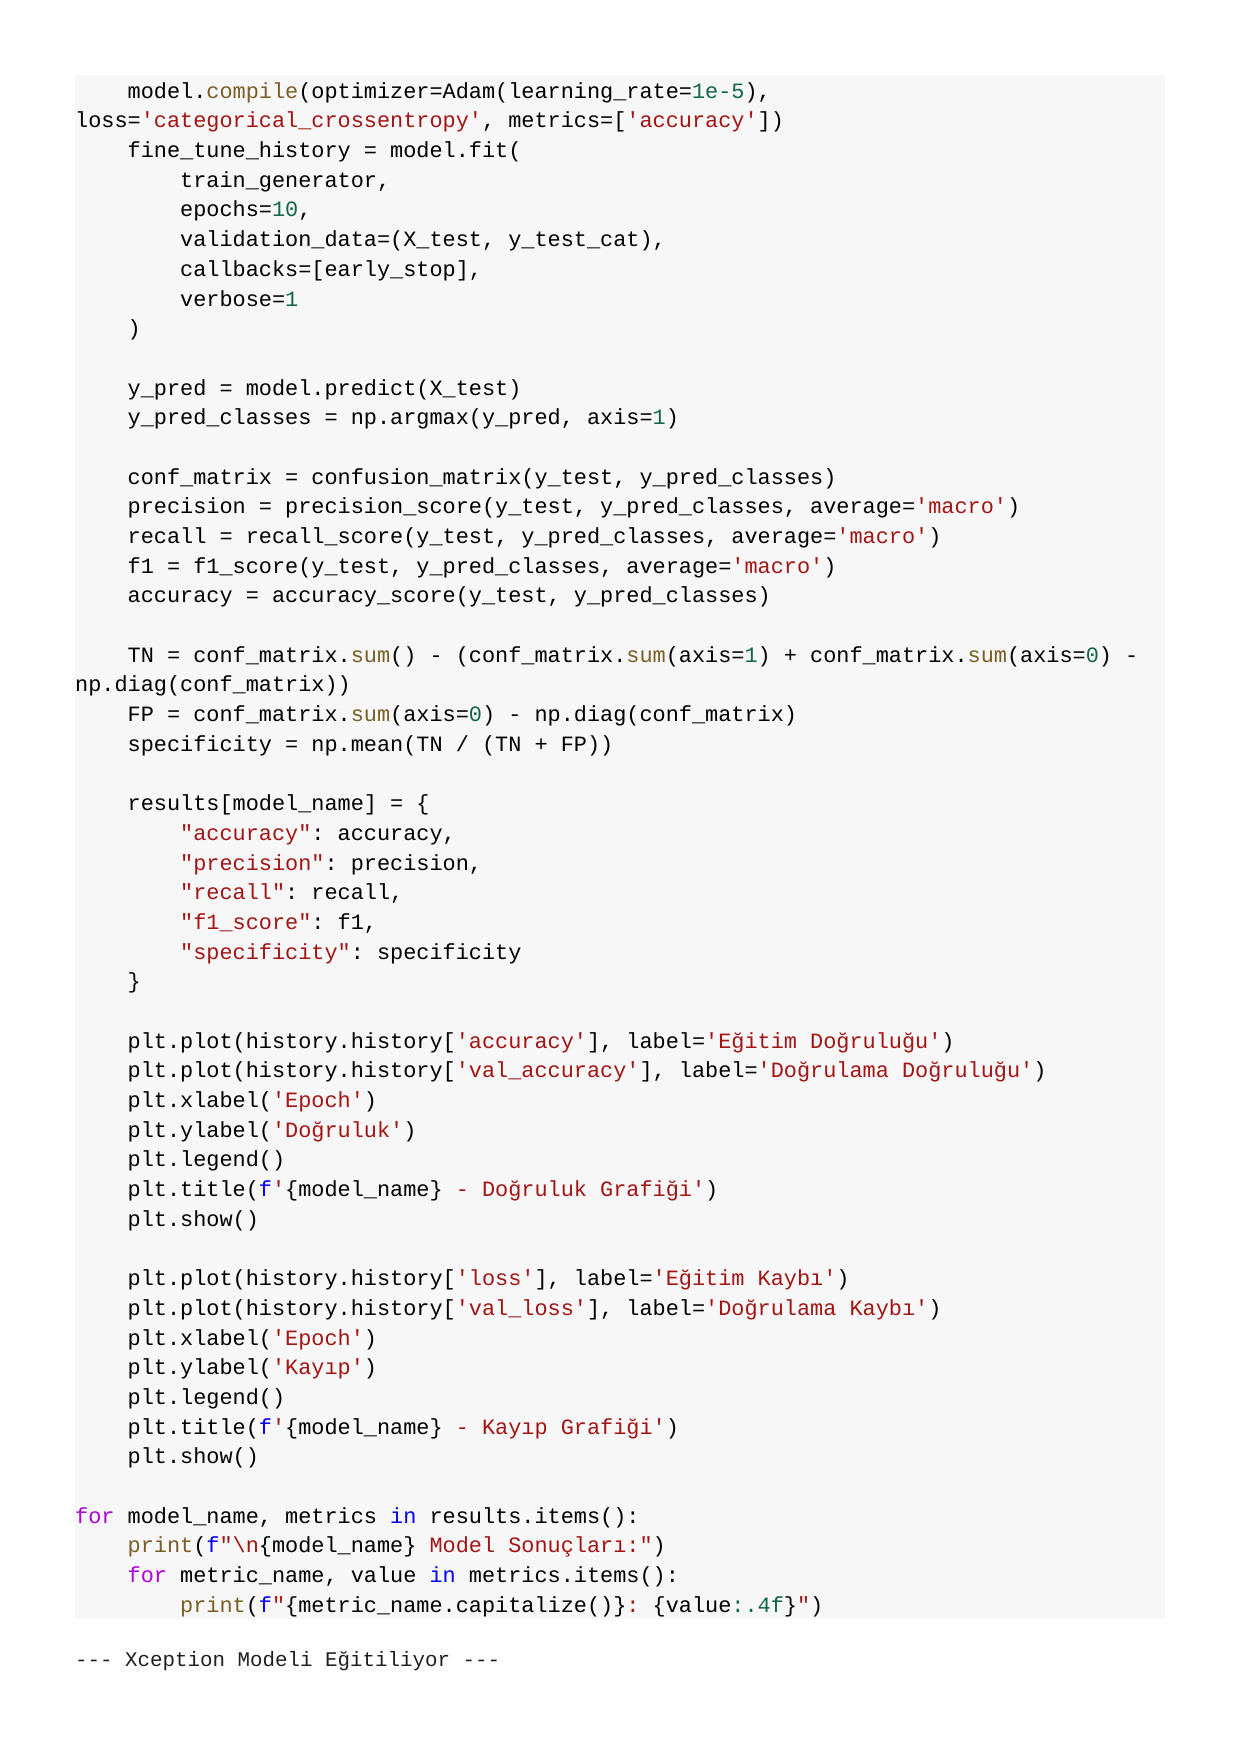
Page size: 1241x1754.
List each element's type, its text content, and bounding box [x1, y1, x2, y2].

text ) [75, 312, 1165, 342]
text plt.legend() [75, 1381, 1165, 1411]
text "recall": recall, [75, 877, 1165, 906]
text plt.show() [75, 1441, 1165, 1470]
text TN = conf_matrix.sum() - (conf_matrix.sum(axis=1) + conf_matrix.sum(axis=0) - np.diag(conf_matrix)) [75, 639, 1165, 698]
text for model_name, metrics in results.items(): [75, 1500, 1165, 1530]
text "accuracy": accuracy, [75, 817, 1165, 847]
text precision = precision_score(y_test, y_pred_classes, average='macro') [75, 491, 1165, 520]
text plt.title(f'{model_name} - Kayıp Grafiği') [75, 1411, 1165, 1441]
text plt.xlabel('Epoch') [75, 1084, 1165, 1114]
text fine_tune_history = model.fit( [75, 134, 1165, 164]
text callbacks=[early_stop], [75, 253, 1165, 283]
text plt.title(f'{model_name} - Doğruluk Grafiği') [75, 1173, 1165, 1203]
text accuracy = accuracy_score(y_test, y_pred_classes) [75, 580, 1165, 609]
text plt.plot(history.history['val_accuracy'], label='Doğrulama Doğruluğu') [75, 1055, 1165, 1084]
text for metric_name, value in metrics.items(): [75, 1559, 1165, 1589]
text recall = recall_score(y_test, y_pred_classes, average='macro') [75, 520, 1165, 550]
text epochs=10, [75, 194, 1165, 223]
text plt.plot(history.history['loss'], label='Eğitim Kaybı') [75, 1262, 1165, 1292]
text print(f"\n{model_name} Model Sonuçları:") [75, 1530, 1165, 1559]
text "f1_score": f1, [75, 906, 1165, 936]
text y_pred_classes = np.argmax(y_pred, axis=1) [75, 402, 1165, 431]
text --- Xception Modeli Eğitiliyor --- [75, 1649, 1165, 1673]
text model.compile(optimizer=Adam(learning_rate=1e-5), loss='categorical_crossentropy', metrics=['accuracy']) [75, 75, 1165, 134]
text results[model_name] = { [75, 787, 1165, 817]
text plt.ylabel('Kayıp') [75, 1352, 1165, 1381]
text plt.plot(history.history['accuracy'], label='Eğitim Doğruluğu') [75, 1025, 1165, 1055]
text FP = conf_matrix.sum(axis=0) - np.diag(conf_matrix) [75, 698, 1165, 728]
text specificity = np.mean(TN / (TN + FP)) [75, 728, 1165, 758]
text "specificity": specificity [75, 936, 1165, 966]
text plt.xlabel('Epoch') [75, 1322, 1165, 1352]
text train_generator, [75, 164, 1165, 194]
text } [75, 966, 1165, 995]
text print(f"{metric_name.capitalize()}: {value:.4f}") [75, 1589, 1165, 1619]
text verbose=1 [75, 283, 1165, 312]
text conf_matrix = confusion_matrix(y_test, y_pred_classes) [75, 461, 1165, 491]
text plt.show() [75, 1203, 1165, 1233]
text y_pred = model.predict(X_test) [75, 372, 1165, 402]
text plt.legend() [75, 1144, 1165, 1173]
text validation_data=(X_test, y_test_cat), [75, 223, 1165, 253]
text f1 = f1_score(y_test, y_pred_classes, average='macro') [75, 550, 1165, 580]
text plt.plot(history.history['val_loss'], label='Doğrulama Kaybı') [75, 1292, 1165, 1322]
text plt.ylabel('Doğruluk') [75, 1114, 1165, 1144]
text "precision": precision, [75, 847, 1165, 877]
